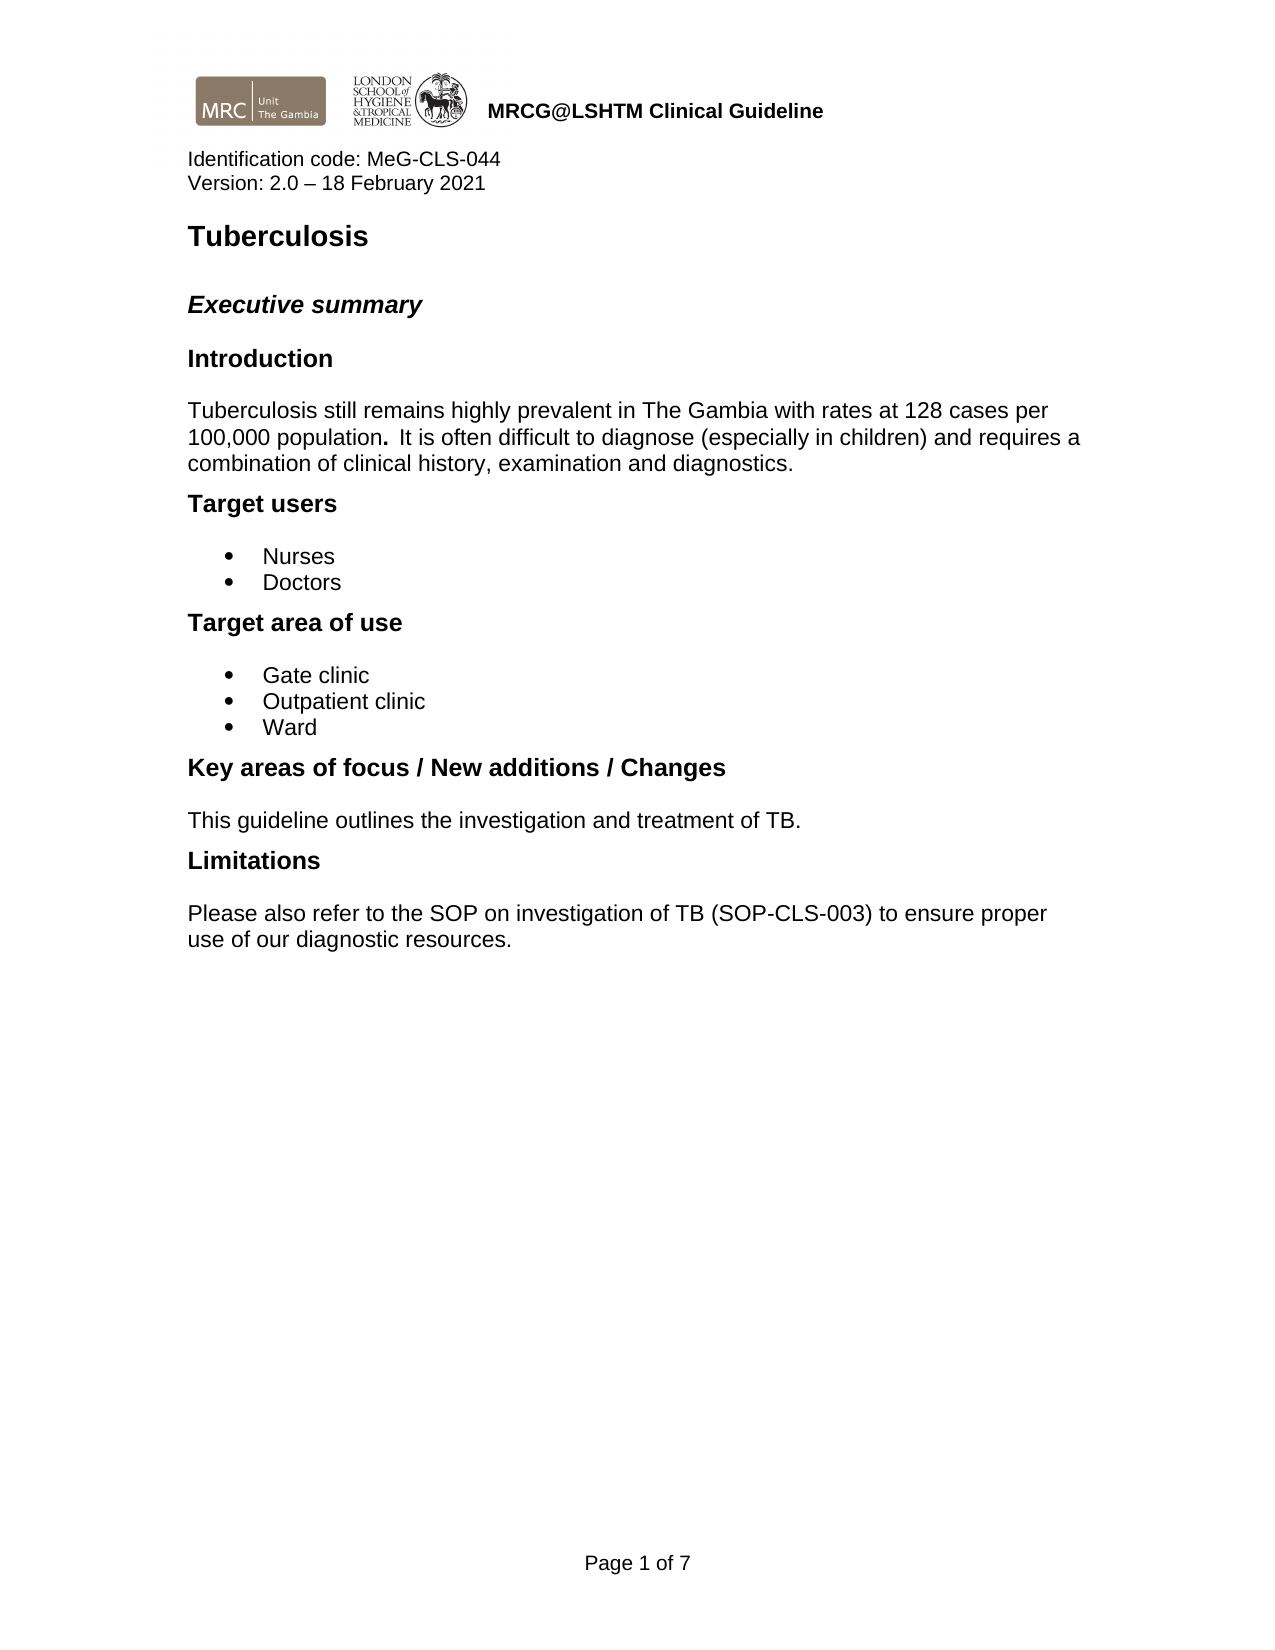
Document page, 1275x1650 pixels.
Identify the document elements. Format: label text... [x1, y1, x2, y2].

text Please also refer to the SOP on investigation of TB (SOP-CLS-003) to ensure proper use of our diagnostic resources. [187, 899, 1087, 952]
list Ward [225, 714, 1087, 741]
subtitle Executive summary [187, 290, 1087, 318]
subtitle Target area of use [187, 608, 1087, 637]
subtitle Target users [187, 489, 1087, 518]
subtitle Introduction [187, 343, 1087, 372]
text This guideline outlines the investigation and treatment of TB. [187, 807, 1087, 833]
picture [146, 26, 517, 174]
text Tuberculosis still remains highly prevalent in The Gambia with rates at 128 cases per 100,000 population. It is often difficult to diagnose (especially in children) and requires a combination of clinical history, examination and diagnostics. [187, 397, 1087, 476]
list Nurses [225, 543, 1087, 569]
subtitle Key areas of focus / New additions / Changes [187, 753, 1087, 782]
list Gate clinic [225, 662, 1087, 688]
list Doctors [225, 569, 1087, 595]
subtitle Tuberculosis [187, 219, 1087, 252]
list Outpatient clinic [225, 688, 1087, 714]
subtitle Limitations [187, 846, 1087, 874]
